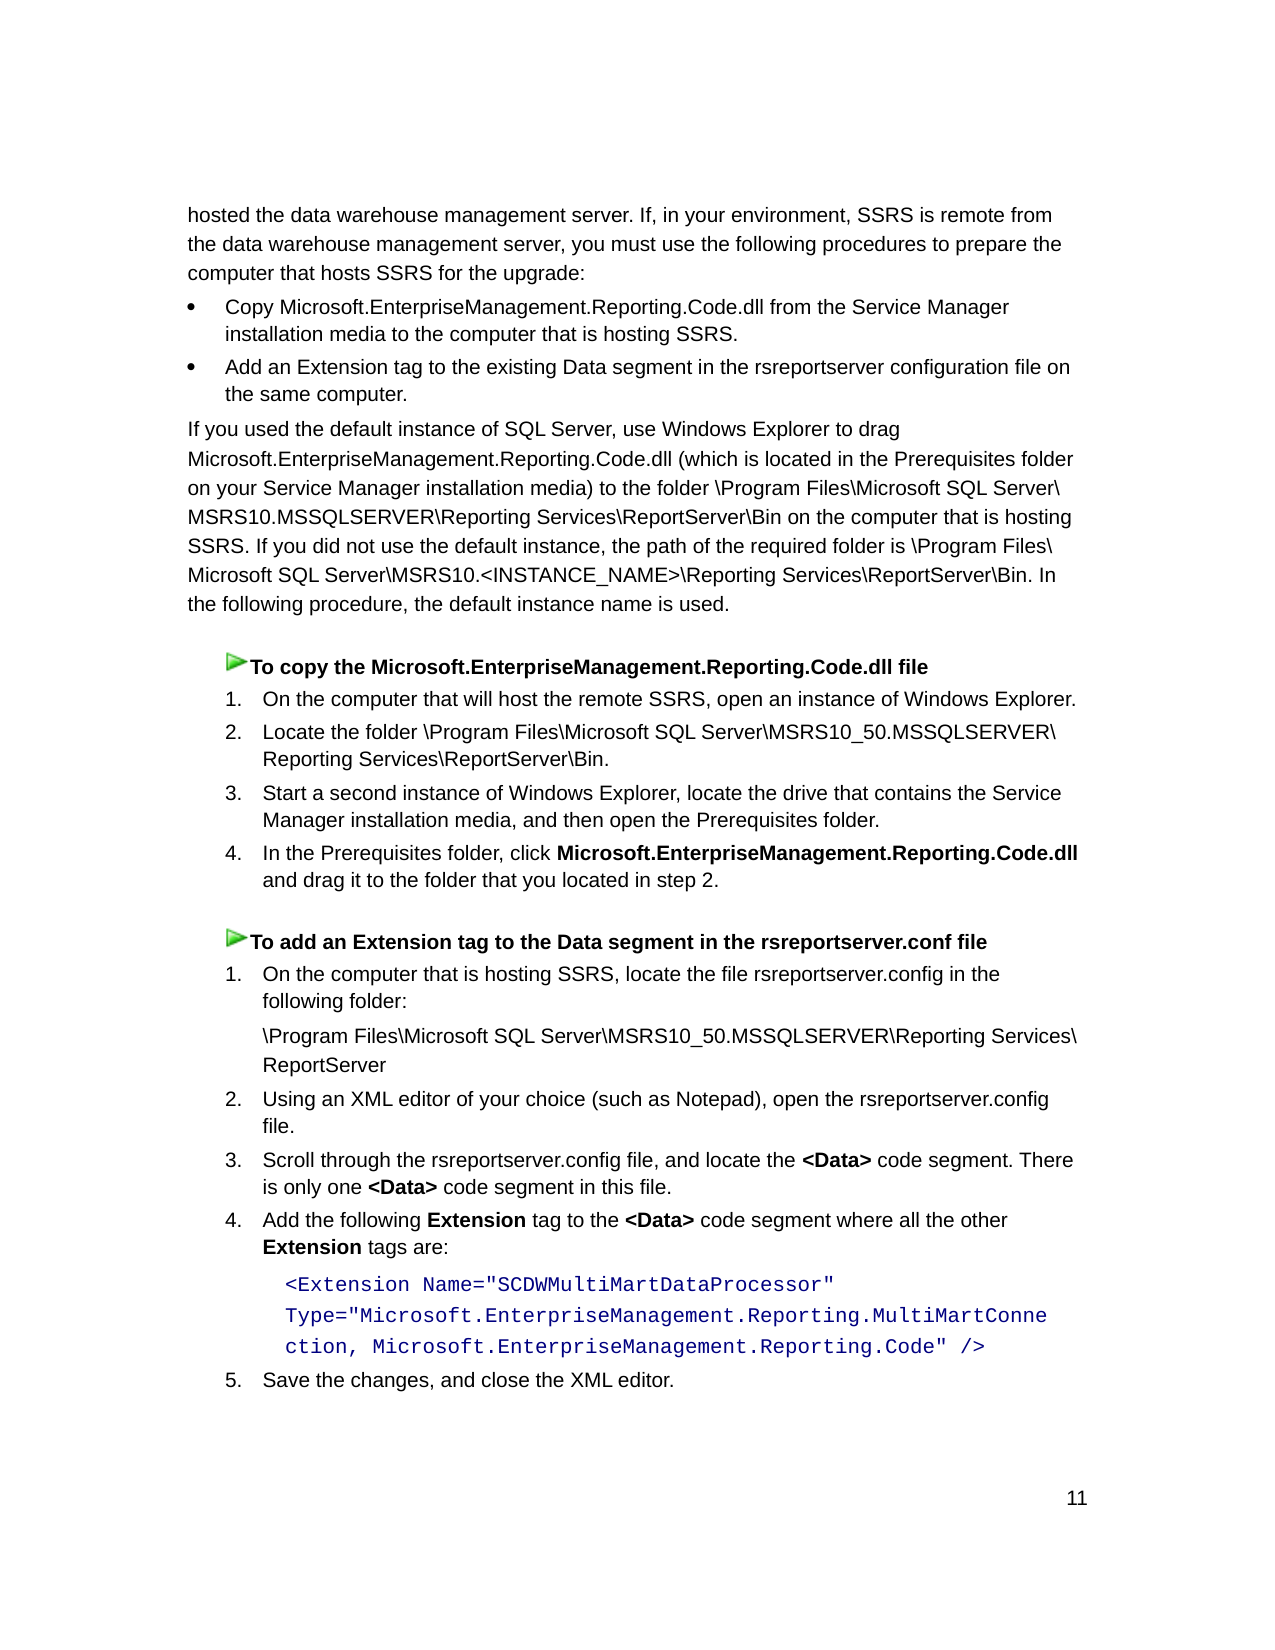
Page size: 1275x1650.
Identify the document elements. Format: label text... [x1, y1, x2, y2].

picture [225, 924, 251, 950]
picture [225, 649, 251, 674]
list  Add an Extension tag to the existing Data segment in the rsreportserver configuration file on the same computer. [187, 353, 1087, 407]
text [187, 199, 1087, 286]
text If you used the default instance of SQL Server, use Windows Explorer to drag Microsoft.EnterpriseManagement.Reporting.Code.dll (which is located in the Prerequisites folder on your Service Manager installation media) to the folder \Program Files\Microsoft SQL Server\MSRS10.MSSQLSERVER\Reporting Services\ReportServer\Bin on the computer that is hosting SSRS. If you did not use the default instance, the path of the required folder is \Program Files\Microsoft SQL Server\MSRS10.<INSTANCE_NAME>\Reporting Services\ReportServer\Bin. In the following procedure, the default instance name is used. [187, 413, 1087, 618]
title To add an Extension tag to the Data segment in the rsreportserver.conf file [225, 924, 994, 954]
table_header 1. On the computer that is hosting SSRS, locate the file rsreportserver.config in the following folder: \Program Files\Microsoft SQL Server\MSRS10_50.MSSQLSERVER\Reporting Services\ReportServer 2. Using an XML editor of your choice (such as Notepad), open the rsreportserver.config file. 3. Scroll through the rsreportserver.config file, and locate the <Data> code segment. There is only one <Data> code segment in this file. 4. Add the following Extension tag to the <Data> code segment where all the other Extension tags are: <Extension Name="SCDWMultiMartDataProcessor" Type="Microsoft.EnterpriseManagement.Reporting.MultiMartConnection, Microsoft.EnterpriseManagement.Reporting.Code" /> 5. Save the changes, and close the XML editor. [225, 899, 1087, 1399]
title To copy the Microsoft.EnterpriseManagement.Reporting.Code.dll file [225, 649, 929, 678]
list  Copy Microsoft.EnterpriseManagement.Reporting.Code.dll from the Service Manager installation media to the computer that is hosting SSRS. [187, 293, 1087, 347]
table_header 1. On the computer that will host the remote SSRS, open an instance of Windows Explorer. 2. Locate the folder \Program Files\Microsoft SQL Server\MSRS10_50.MSSQLSERVER\Reporting Services\ReportServer\Bin. 3. Start a second instance of Windows Explorer, locate the drive that contains the Service Manager installation media, and then open the Prerequisites folder. 4. In the Prerequisites folder, click Microsoft.EnterpriseManagement.Reporting.Code.dll and drag it to the folder that you located in step 2. [225, 624, 1087, 899]
